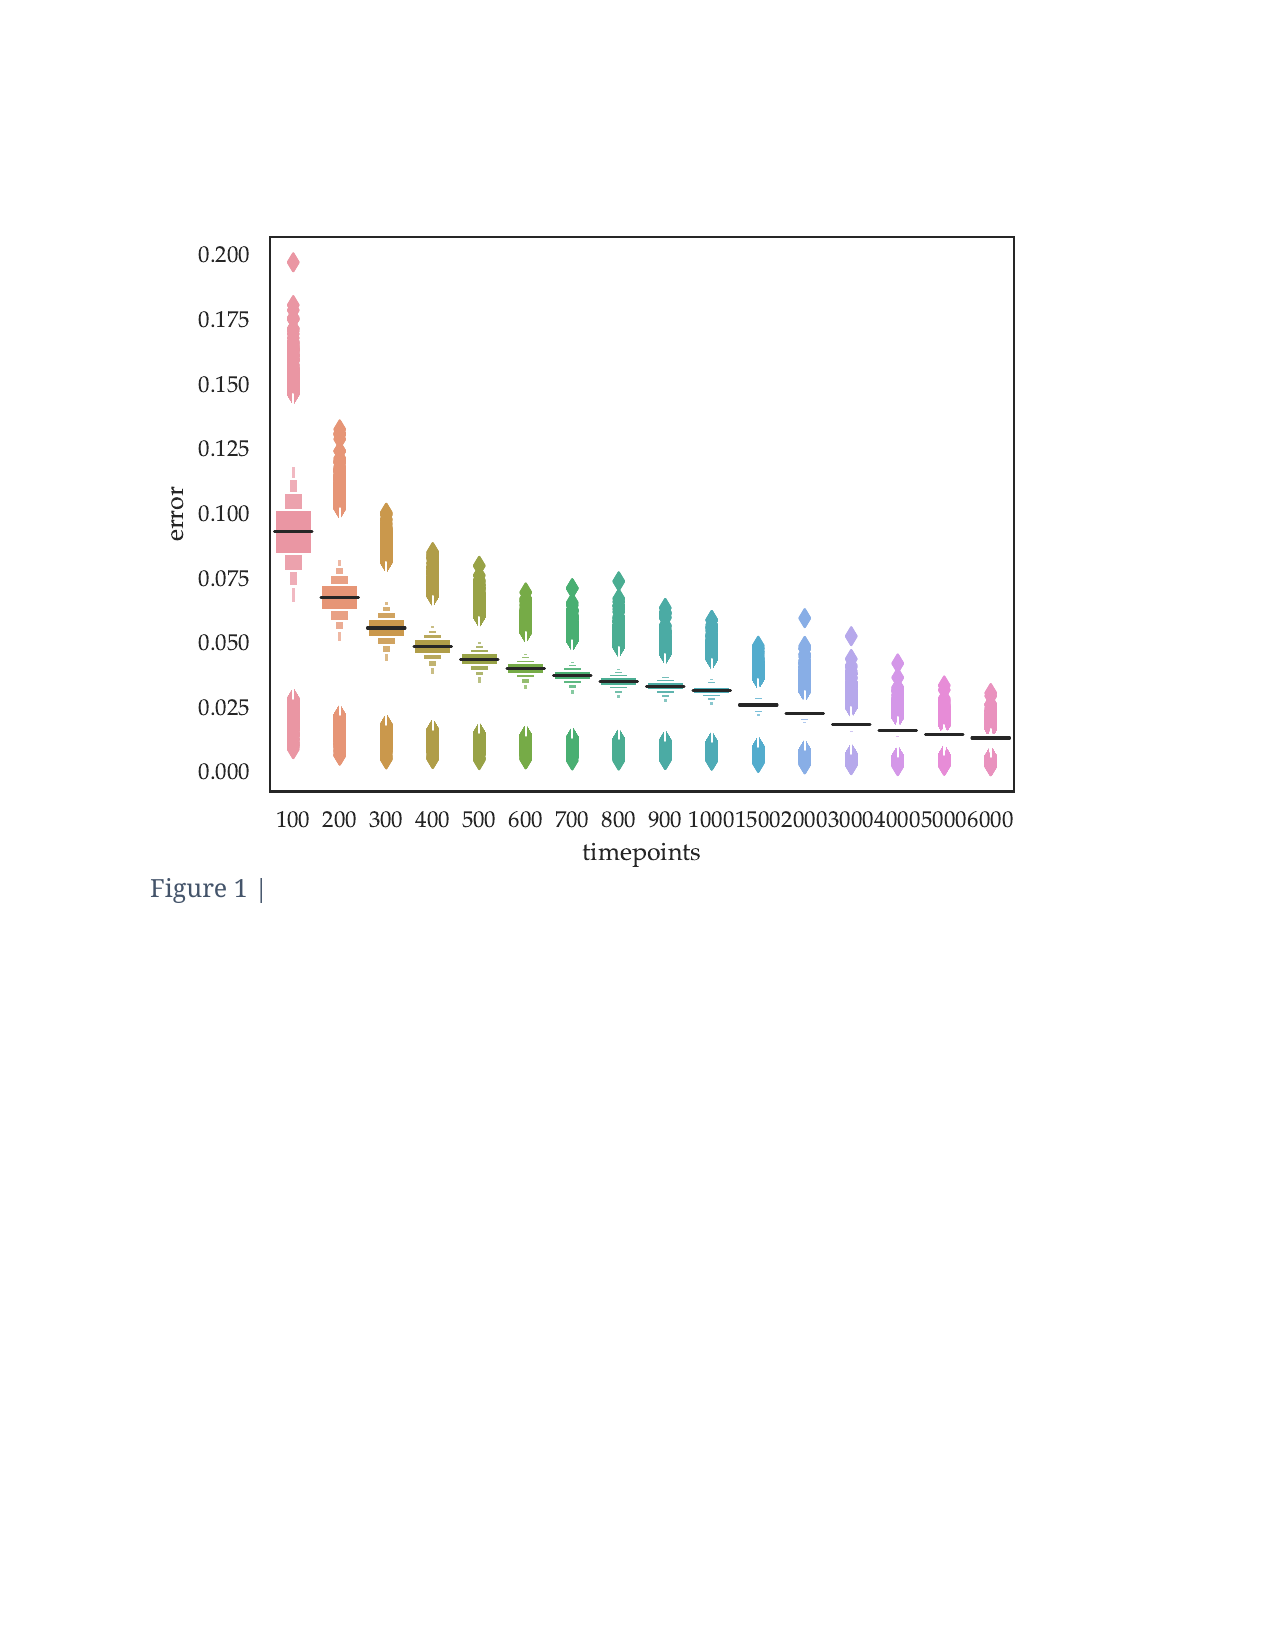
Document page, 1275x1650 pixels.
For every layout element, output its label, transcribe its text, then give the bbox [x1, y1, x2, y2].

text Figure 1 | [150, 871, 1125, 905]
